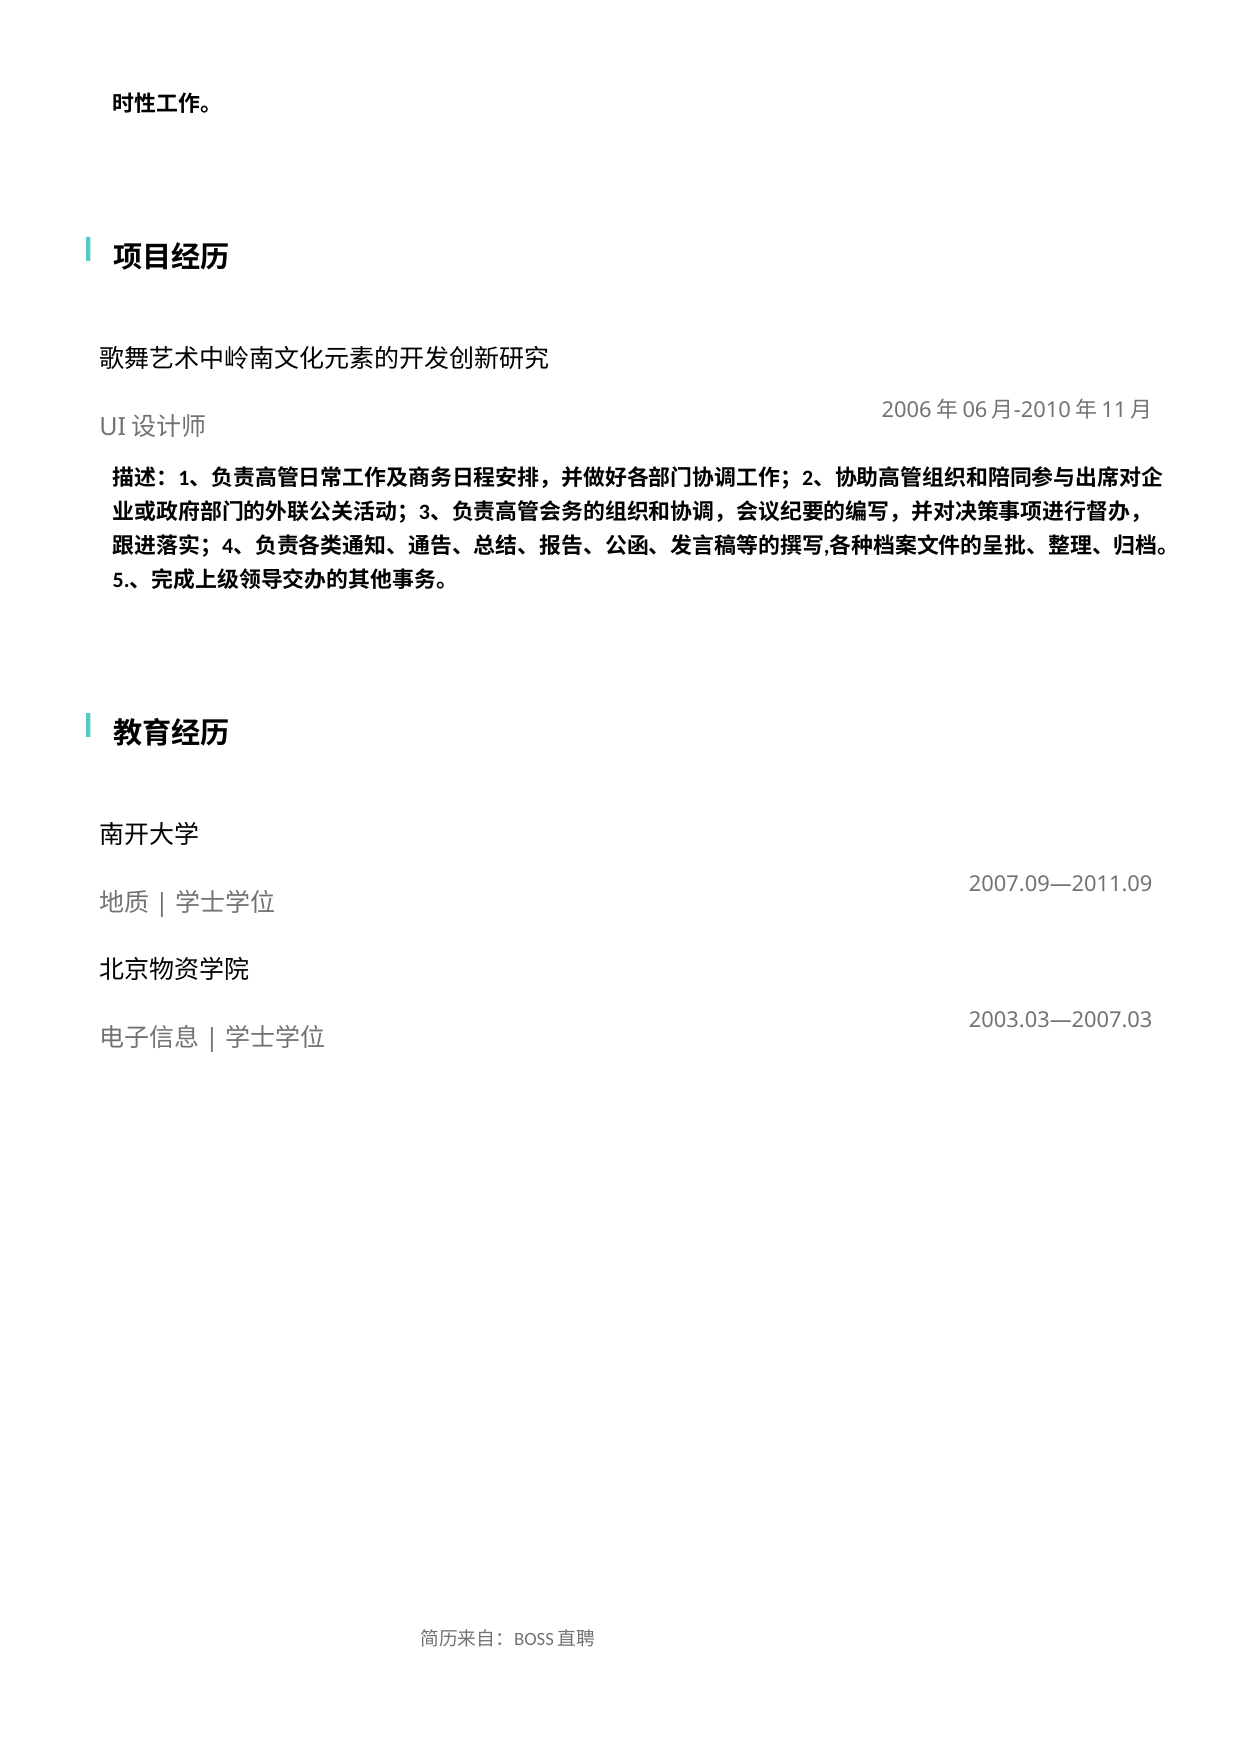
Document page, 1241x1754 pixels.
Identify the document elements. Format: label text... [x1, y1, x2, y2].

table_cell 2007.09—2011.09 [739, 866, 1163, 934]
picture [86, 237, 91, 261]
table_cell 电子信息 | 学士学位 [75, 1002, 739, 1070]
table_header 南开大学 [75, 798, 1163, 866]
table_cell 2003.03—2007.03 [739, 1002, 1163, 1070]
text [112, 85, 1165, 119]
text 描述：1、负责高管日常工作及商务日程安排，并做好各部门协调工作；2、协助高管组织和陪同参与出席对企业或政府部门的外联公关活动；3、负责高管会务的组织和协调，会议纪要的编写，并对决策事项进行督办，跟进落实；4、负责各类通知、通告、总结、报告、公函、发言稿等的撰写,各种档案文件的呈批、整理、归档。5.、完成上级领导交办的其他事务。 [112, 459, 1165, 594]
table_header 项目经历 [102, 221, 1163, 289]
table_cell 2006年06月-2010年11月 [858, 391, 1163, 459]
table_header 歌舞艺术中岭南文化元素的开发创新研究 [75, 323, 1163, 391]
table_header [75, 696, 102, 764]
table_header 教育经历 [102, 696, 1163, 764]
table_header [75, 221, 102, 289]
table_header 北京物资学院 [75, 934, 1163, 1002]
table_cell 地质 | 学士学位 [75, 866, 739, 934]
table_cell UI设计师 [75, 391, 857, 459]
picture [86, 713, 91, 737]
